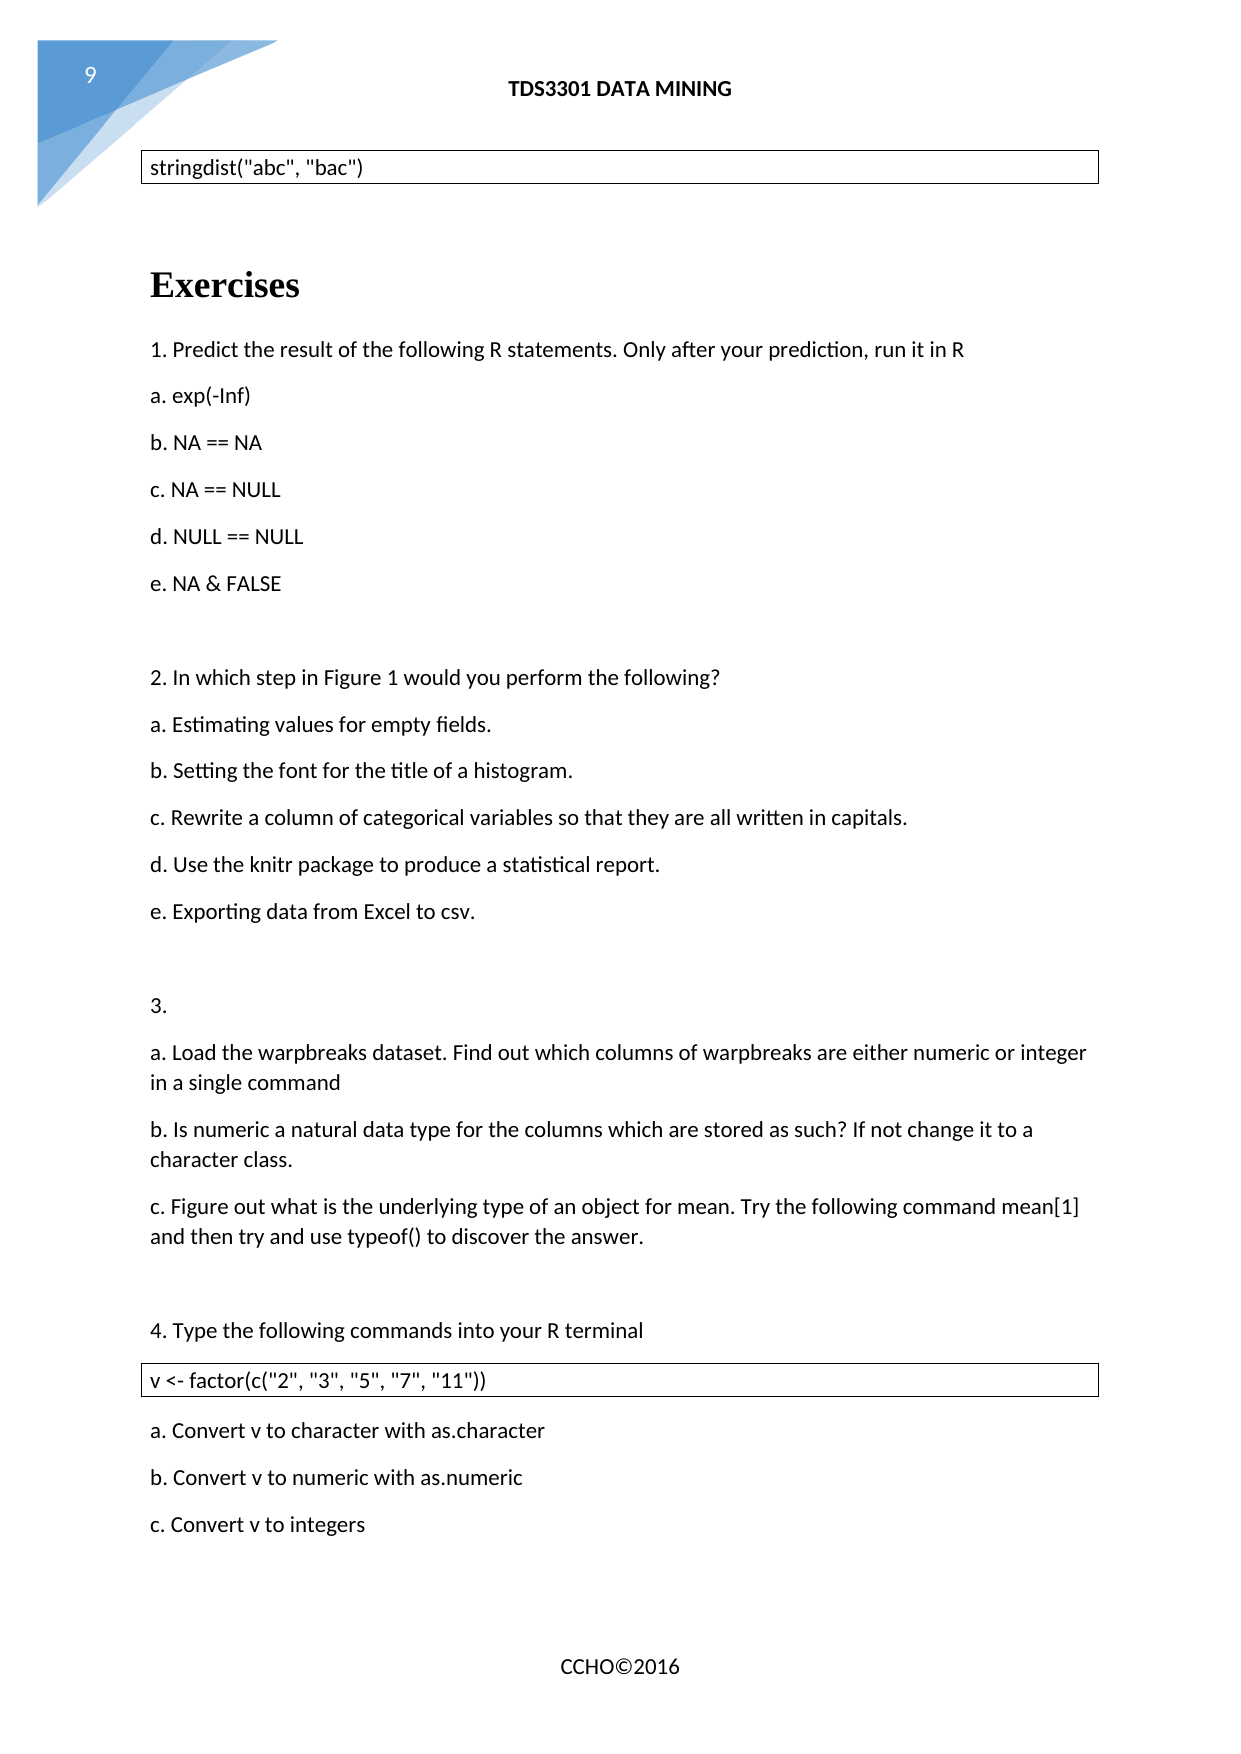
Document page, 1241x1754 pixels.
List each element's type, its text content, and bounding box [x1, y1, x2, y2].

text b. Convert v to numeric with as.numeric [150, 1463, 1090, 1491]
text b. NA == NA [150, 428, 1090, 457]
text d. NULL == NULL [150, 522, 1090, 550]
text a. Estimating values for empty ﬁelds. [150, 710, 1090, 738]
text v <- factor(c("2", "3", "5", "7", "11")) [142, 1364, 1098, 1396]
text b. Setting the font for the title of a histogram. [150, 757, 1090, 785]
picture [37, 40, 279, 209]
text e. NA & FALSE [150, 569, 1090, 597]
text a. Load the warpbreaks dataset. Find out which columns of warpbreaks are either numeric or integer in a single command [150, 1038, 1090, 1096]
text a. exp(-Inf) [150, 382, 1090, 410]
text 2. In which step in Figure 1 would you perform the following? [150, 663, 1090, 691]
text c. NA == NULL [150, 475, 1090, 503]
text stringdist("abc", "bac") [142, 151, 1098, 183]
text a. Convert v to character with as.character [150, 1416, 1090, 1444]
text 3. [150, 991, 1090, 1019]
text c. Convert v to integers [150, 1510, 1090, 1538]
text b. Is numeric a natural data type for the columns which are stored as such? If not change it to a character class. [150, 1115, 1090, 1173]
text e. Exporting data from Excel to csv. [150, 897, 1090, 925]
subtitle Exercises [150, 262, 1090, 306]
text c. Rewrite a column of categorical variables so that they are all written in capitals. [150, 803, 1090, 832]
text 1. Predict the result of the following R statements. Only after your prediction, run it in R [150, 335, 1090, 363]
text d. Use the knitr package to produce a statistical report. [150, 850, 1090, 878]
text 4. Type the following commands into your R terminal [150, 1316, 1090, 1344]
text c. Figure out what is the underlying type of an object for mean. Try the following command mean[1] and then try and use typeof() to discover the answer. [150, 1192, 1090, 1250]
